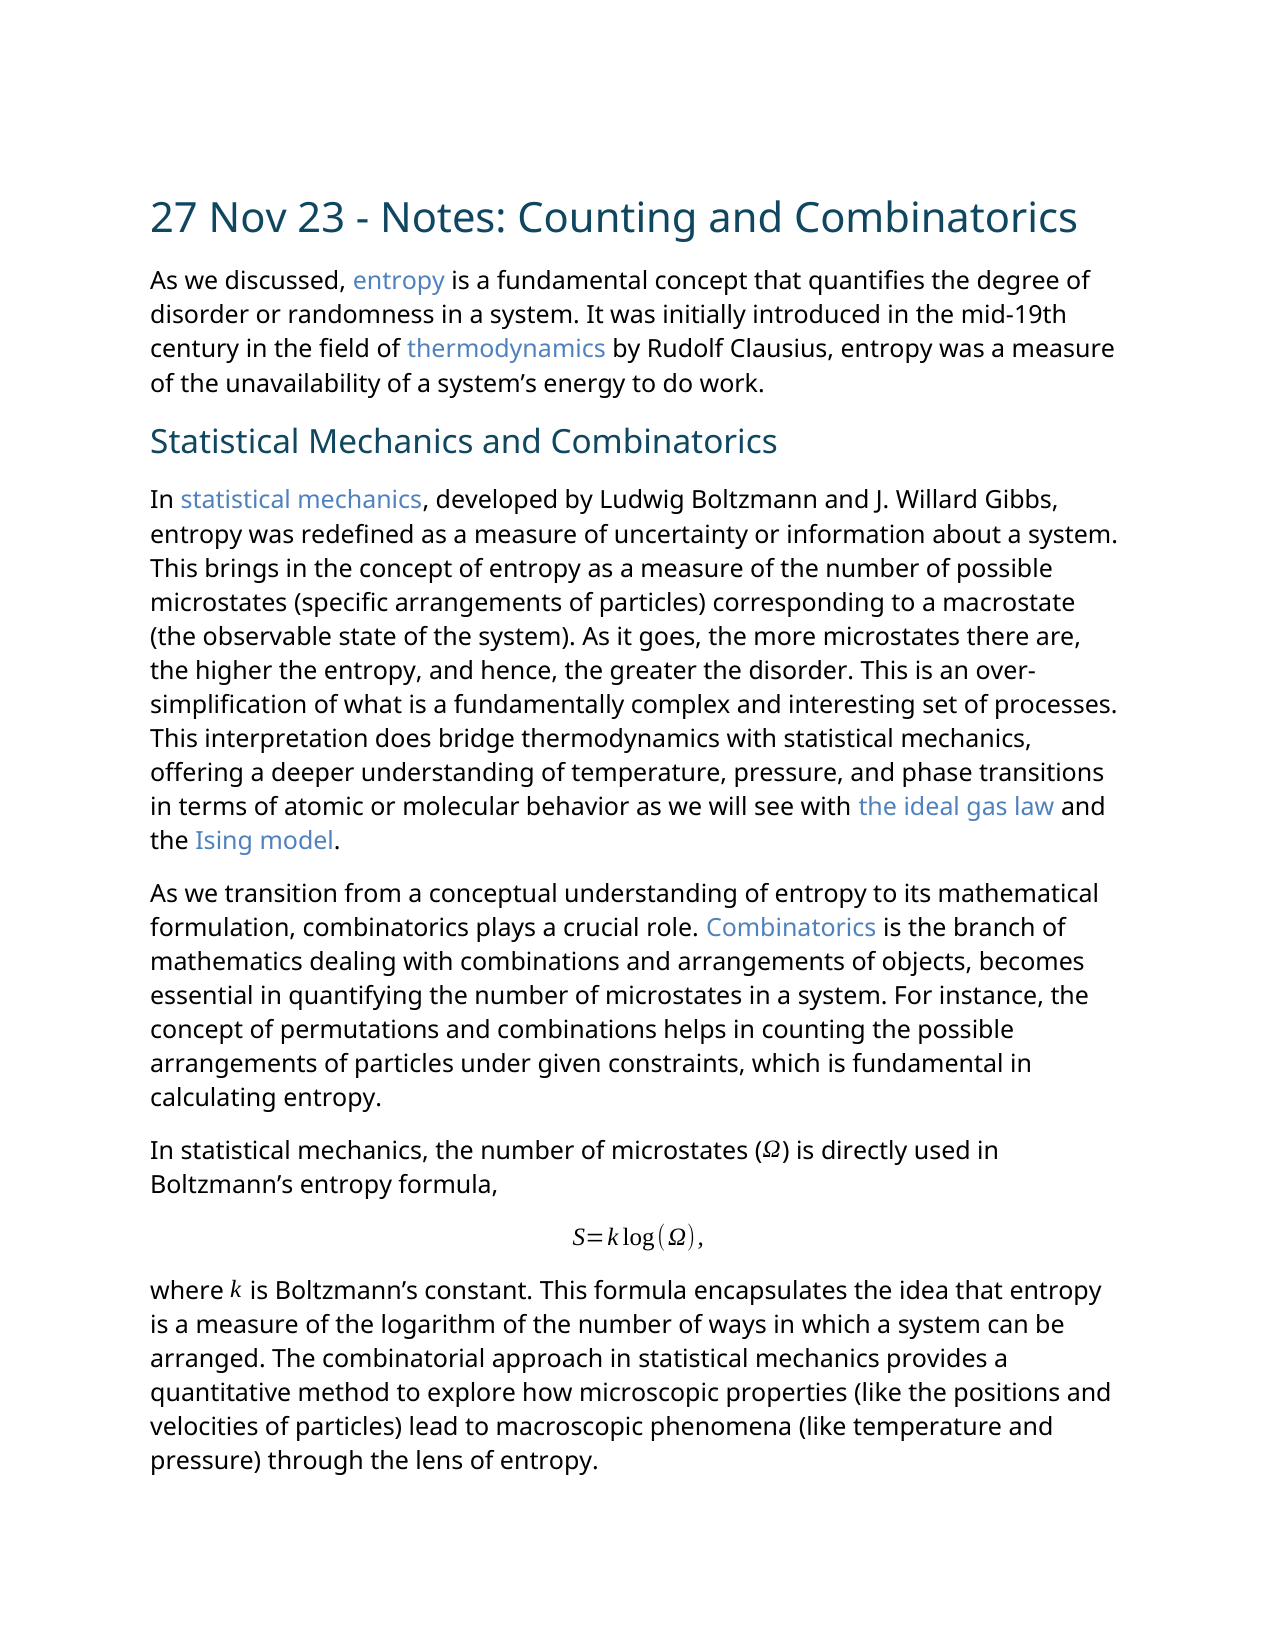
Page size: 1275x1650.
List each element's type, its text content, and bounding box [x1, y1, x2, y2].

subtitle 27 Nov 23 - Notes: Counting and Combinatorics [150, 187, 1125, 244]
text As we discussed, entropy is a fundamental concept that quantifies the degree of disorder or randomness in a system. It was initially introduced in the mid-19th century in the field of thermodynamics by Rudolf Clausius, entropy was a measure of the unavailability of a system’s energy to do work. [150, 263, 1125, 399]
text As we transition from a conceptual understanding of entropy to its mathematical formulation, combinatorics plays a crucial role. Combinatorics is the branch of mathematics dealing with combinations and arrangements of objects, becomes essential in quantifying the number of microstates in a system. For instance, the concept of permutations and combinations helps in counting the possible arrangements of particles under given constraints, which is fundamental in calculating entropy. [150, 876, 1125, 1114]
text In statistical mechanics, the number of microstates () is directly used in Boltzmann’s entropy formula, [150, 1133, 1125, 1201]
text where is Boltzmann’s constant. This formula encapsulates the idea that entropy is a measure of the logarithm of the number of ways in which a system can be arranged. The combinatorial approach in statistical mechanics provides a quantitative method to explore how microscopic properties (like the positions and velocities of particles) lead to macroscopic phenomena (like temperature and pressure) through the lens of entropy. [150, 1272, 1125, 1477]
text In statistical mechanics, developed by Ludwig Boltzmann and J. Willard Gibbs, entropy was redefined as a measure of uncertainty or information about a system. This brings in the concept of entropy as a measure of the number of possible microstates (specific arrangements of particles) corresponding to a macrostate (the observable state of the system). As it goes, the more microstates there are, the higher the entropy, and hence, the greater the disorder. This is an over-simplification of what is a fundamentally complex and interesting set of processes. This interpretation does bridge thermodynamics with statistical mechanics, offering a deeper understanding of temperature, pressure, and phase transitions in terms of atomic or molecular behavior as we will see with the ideal gas law and the Ising model. [150, 482, 1125, 857]
subtitle Statistical Mechanics and Combinatorics [150, 418, 1125, 463]
